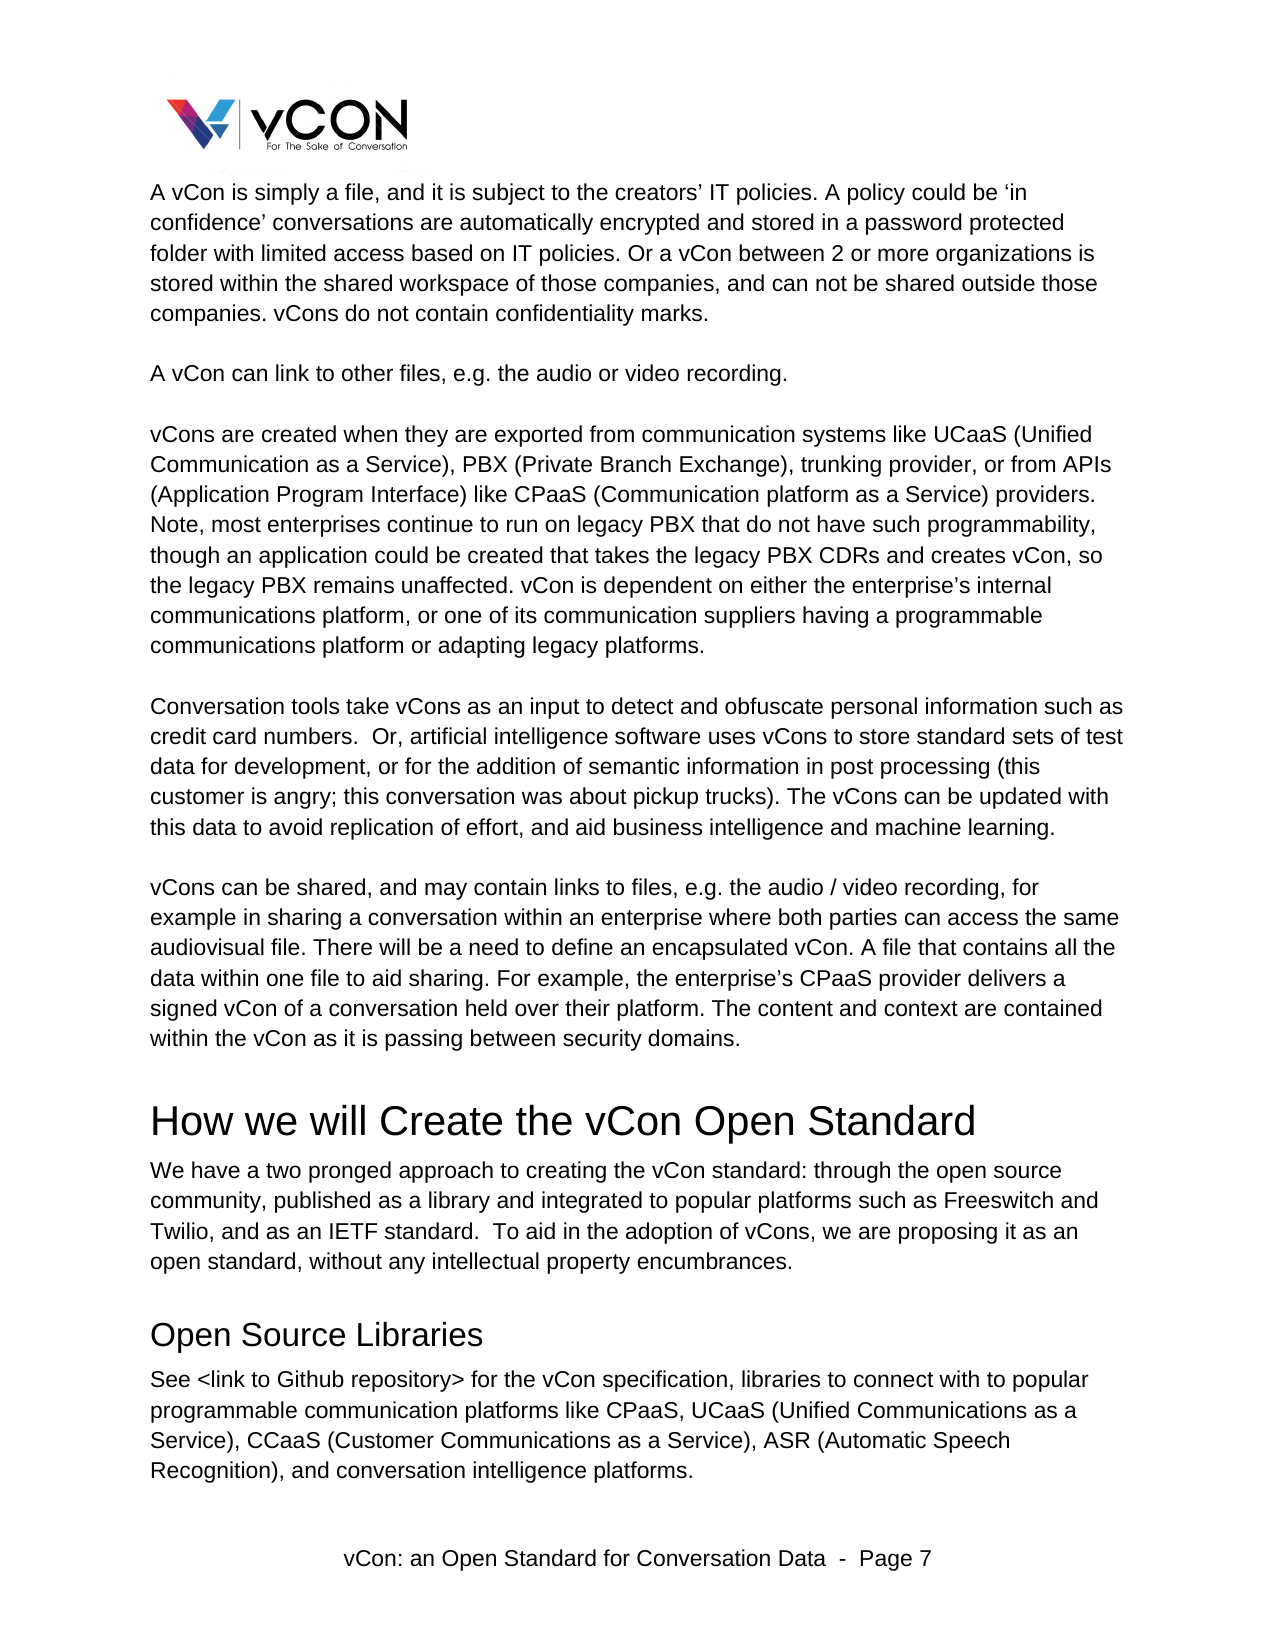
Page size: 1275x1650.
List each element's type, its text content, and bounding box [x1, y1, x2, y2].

text vCons are created when they are exported from communication systems like UCaaS (Unified Communication as a Service), PBX (Private Branch Exchange), trunking provider, or from APIs (Application Program Interface) like CPaaS (Communication platform as a Service) providers. Note, most enterprises continue to run on legacy PBX that do not have such programmability, though an application could be created that takes the legacy PBX CDRs and creates vCon, so the legacy PBX remains unaffected. vCon is dependent on either the enterprise’s internal communications platform, or one of its communication suppliers having a programmable communications platform or adapting legacy platforms. [150, 421, 1125, 658]
subtitle Open Source Libraries [150, 1316, 1125, 1354]
picture [150, 75, 431, 176]
text A vCon is simply a file, and it is subject to the creators’ IT policies. A policy could be ‘in confidence’ conversations are automatically encrypted and stored in a password protected folder with limited access based on IT policies. Or a vCon between 2 or more organizations is stored within the shared workspace of those companies, and can not be shared outside those companies. vCons do not contain confidentiality marks. [150, 179, 1125, 326]
text vCons can be shared, and may contain links to files, e.g. the audio / video recording, for example in sharing a conversation within an enterprise where both parties can access the same audiovisual file. There will be a need to define an encapsulated vCon. A file that contains all the data within one file to aid sharing. For example, the enterprise’s CPaaS provider delivers a signed vCon of a conversation held over their platform. The content and context are contained within the vCon as it is passing between security domains. [150, 874, 1125, 1051]
subtitle How we will Create the vCon Open Standard [150, 1097, 1125, 1145]
text See <link to Github repository> for the vCon specification, libraries to connect with to popular programmable communication platforms like CPaaS, UCaaS (Unified Communications as a Service), CCaaS (Customer Communications as a Service), ASR (Automatic Speech Recognition), and conversation intelligence platforms. [150, 1366, 1125, 1483]
text We have a two pronged approach to creating the vCon standard: through the open source community, published as a library and integrated to popular platforms such as Freeswitch and Twilio, and as an IETF standard. To aid in the adoption of vCons, we are proposing it as an open standard, without any intellectual property encumbrances. [150, 1157, 1125, 1274]
text Conversation tools take vCons as an input to detect and obfuscate personal information such as credit card numbers. Or, artificial intelligence software uses vCons to store standard sets of test data for development, or for the addition of semantic information in post processing (this customer is angry; this conversation was about pickup trucks). The vCons can be updated with this data to avoid replication of effort, and aid business intelligence and machine learning. [150, 693, 1125, 840]
text A vCon can link to other files, e.g. the audio or video recording. [150, 360, 1125, 387]
